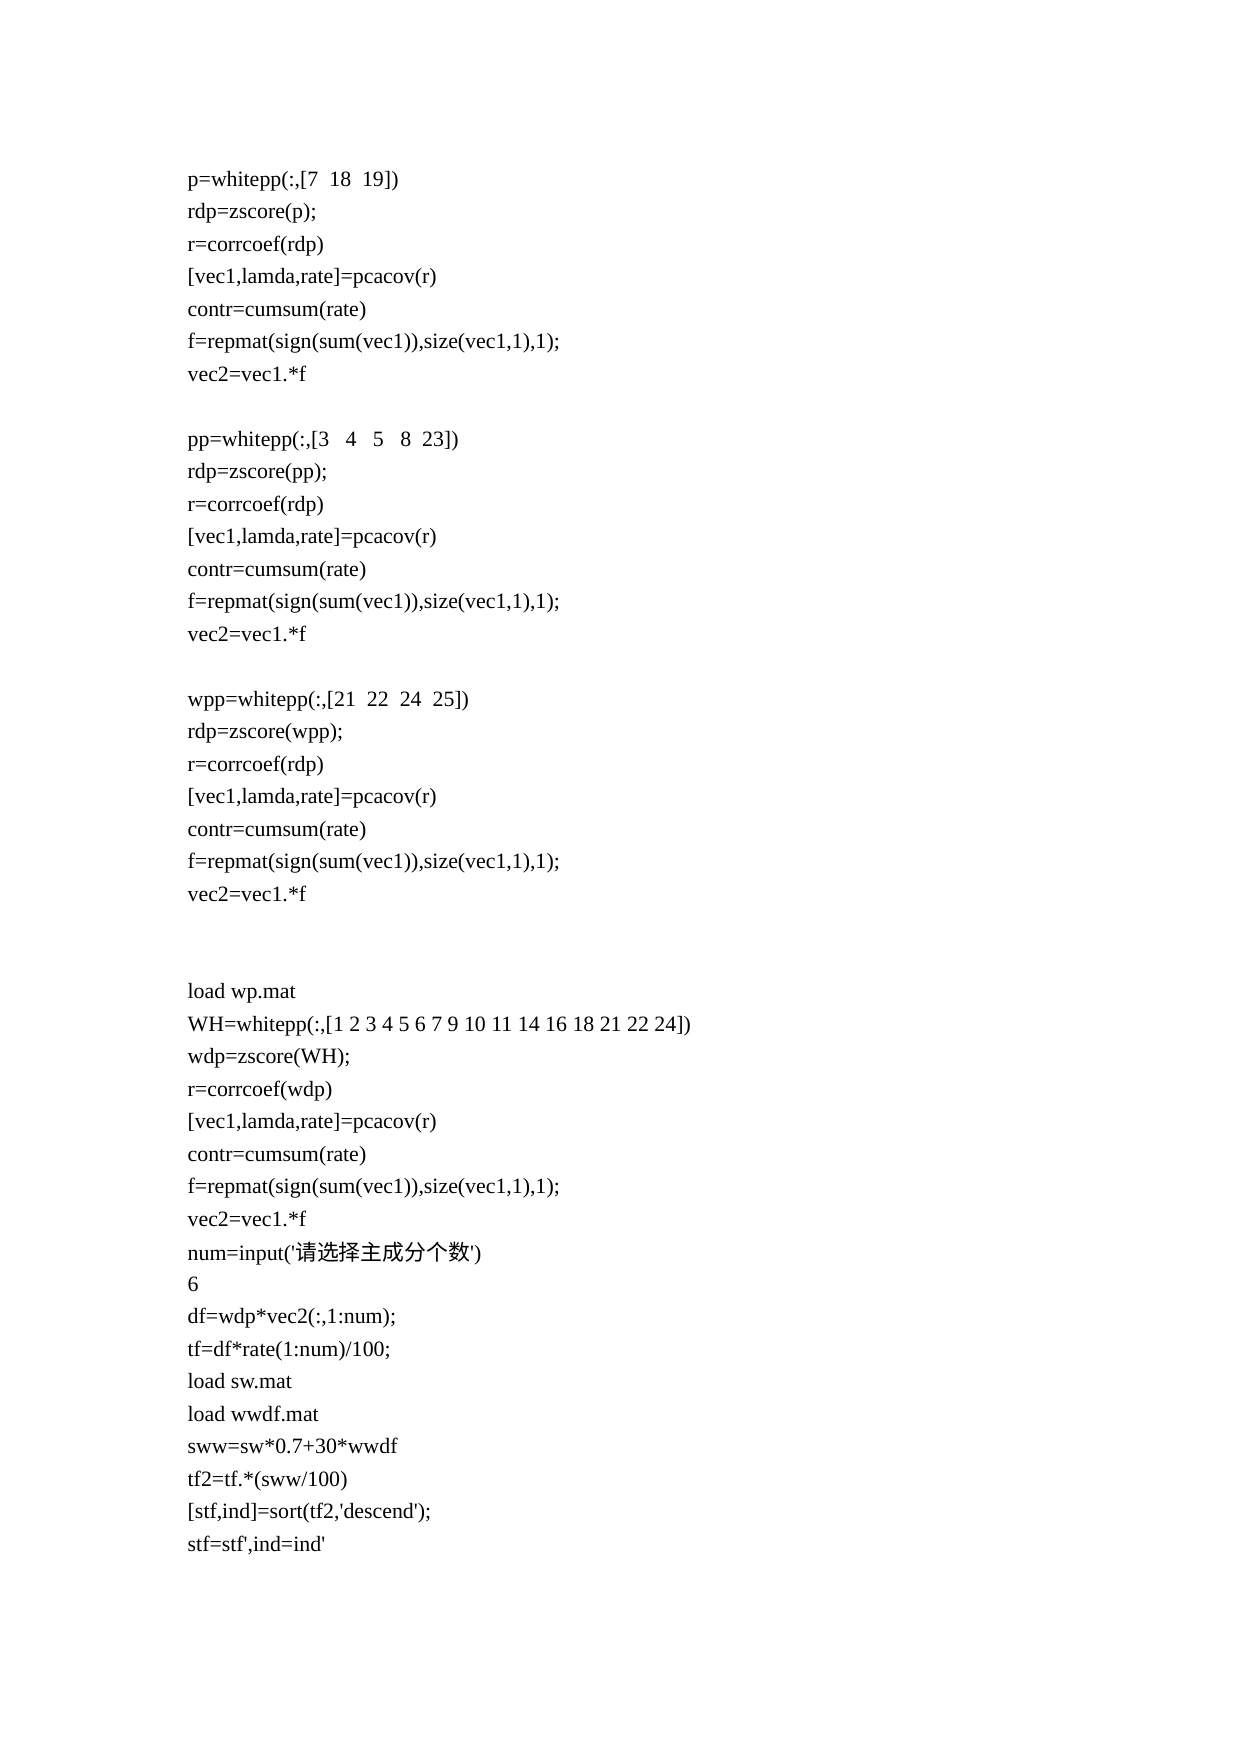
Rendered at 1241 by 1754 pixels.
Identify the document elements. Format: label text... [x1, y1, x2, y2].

text load sw.mat [187, 1364, 1053, 1397]
text vec2=vec1.*f [187, 877, 1053, 909]
text pp=whitepp(:,[3 4 5 8 23]) [187, 422, 1053, 454]
text f=repmat(sign(sum(vec1)),size(vec1,1),1); [187, 584, 1053, 617]
text contr=cumsum(rate) [187, 1137, 1053, 1169]
text load wwdf.mat [187, 1397, 1053, 1429]
text contr=cumsum(rate) [187, 292, 1053, 324]
text vec2=vec1.*f [187, 1202, 1053, 1234]
text f=repmat(sign(sum(vec1)),size(vec1,1),1); [187, 844, 1053, 877]
text rdp=zscore(pp); [187, 454, 1053, 487]
text vec2=vec1.*f [187, 617, 1053, 649]
text rdp=zscore(p); [187, 194, 1053, 227]
text [vec1,lamda,rate]=pcacov(r) [187, 259, 1053, 292]
text tf2=tf.*(sww/100) [187, 1462, 1053, 1494]
text r=corrcoef(rdp) [187, 487, 1053, 519]
text WH=whitepp(:,[1 2 3 4 5 6 7 9 10 11 14 16 18 21 22 24]) [187, 1007, 1053, 1039]
text 6 [187, 1267, 1053, 1299]
text contr=cumsum(rate) [187, 552, 1053, 584]
text r=corrcoef(wdp) [187, 1072, 1053, 1104]
text contr=cumsum(rate) [187, 812, 1053, 844]
text [stf,ind]=sort(tf2,'descend'); [187, 1494, 1053, 1527]
text rdp=zscore(wpp); [187, 714, 1053, 747]
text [187, 324, 1053, 357]
text [vec1,lamda,rate]=pcacov(r) [187, 779, 1053, 812]
text df=wdp*vec2(:,1:num); [187, 1299, 1053, 1332]
text p=whitepp(:,[7 18 19]) [187, 162, 1053, 194]
text vec2=vec1.*f [187, 357, 1053, 389]
text [vec1,lamda,rate]=pcacov(r) [187, 519, 1053, 552]
text r=corrcoef(rdp) [187, 227, 1053, 259]
text [vec1,lamda,rate]=pcacov(r) [187, 1104, 1053, 1137]
text wpp=whitepp(:,[21 22 24 25]) [187, 682, 1053, 714]
text r=corrcoef(rdp) [187, 747, 1053, 779]
text stf=stf',ind=ind' [187, 1527, 1053, 1559]
text num=input('请选择主成分个数') [187, 1234, 1053, 1267]
text wdp=zscore(WH); [187, 1039, 1053, 1072]
text f=repmat(sign(sum(vec1)),size(vec1,1),1); [187, 1169, 1053, 1202]
text load wp.mat [187, 974, 1053, 1007]
text sww=sw*0.7+30*wwdf [187, 1429, 1053, 1462]
text tf=df*rate(1:num)/100; [187, 1332, 1053, 1364]
